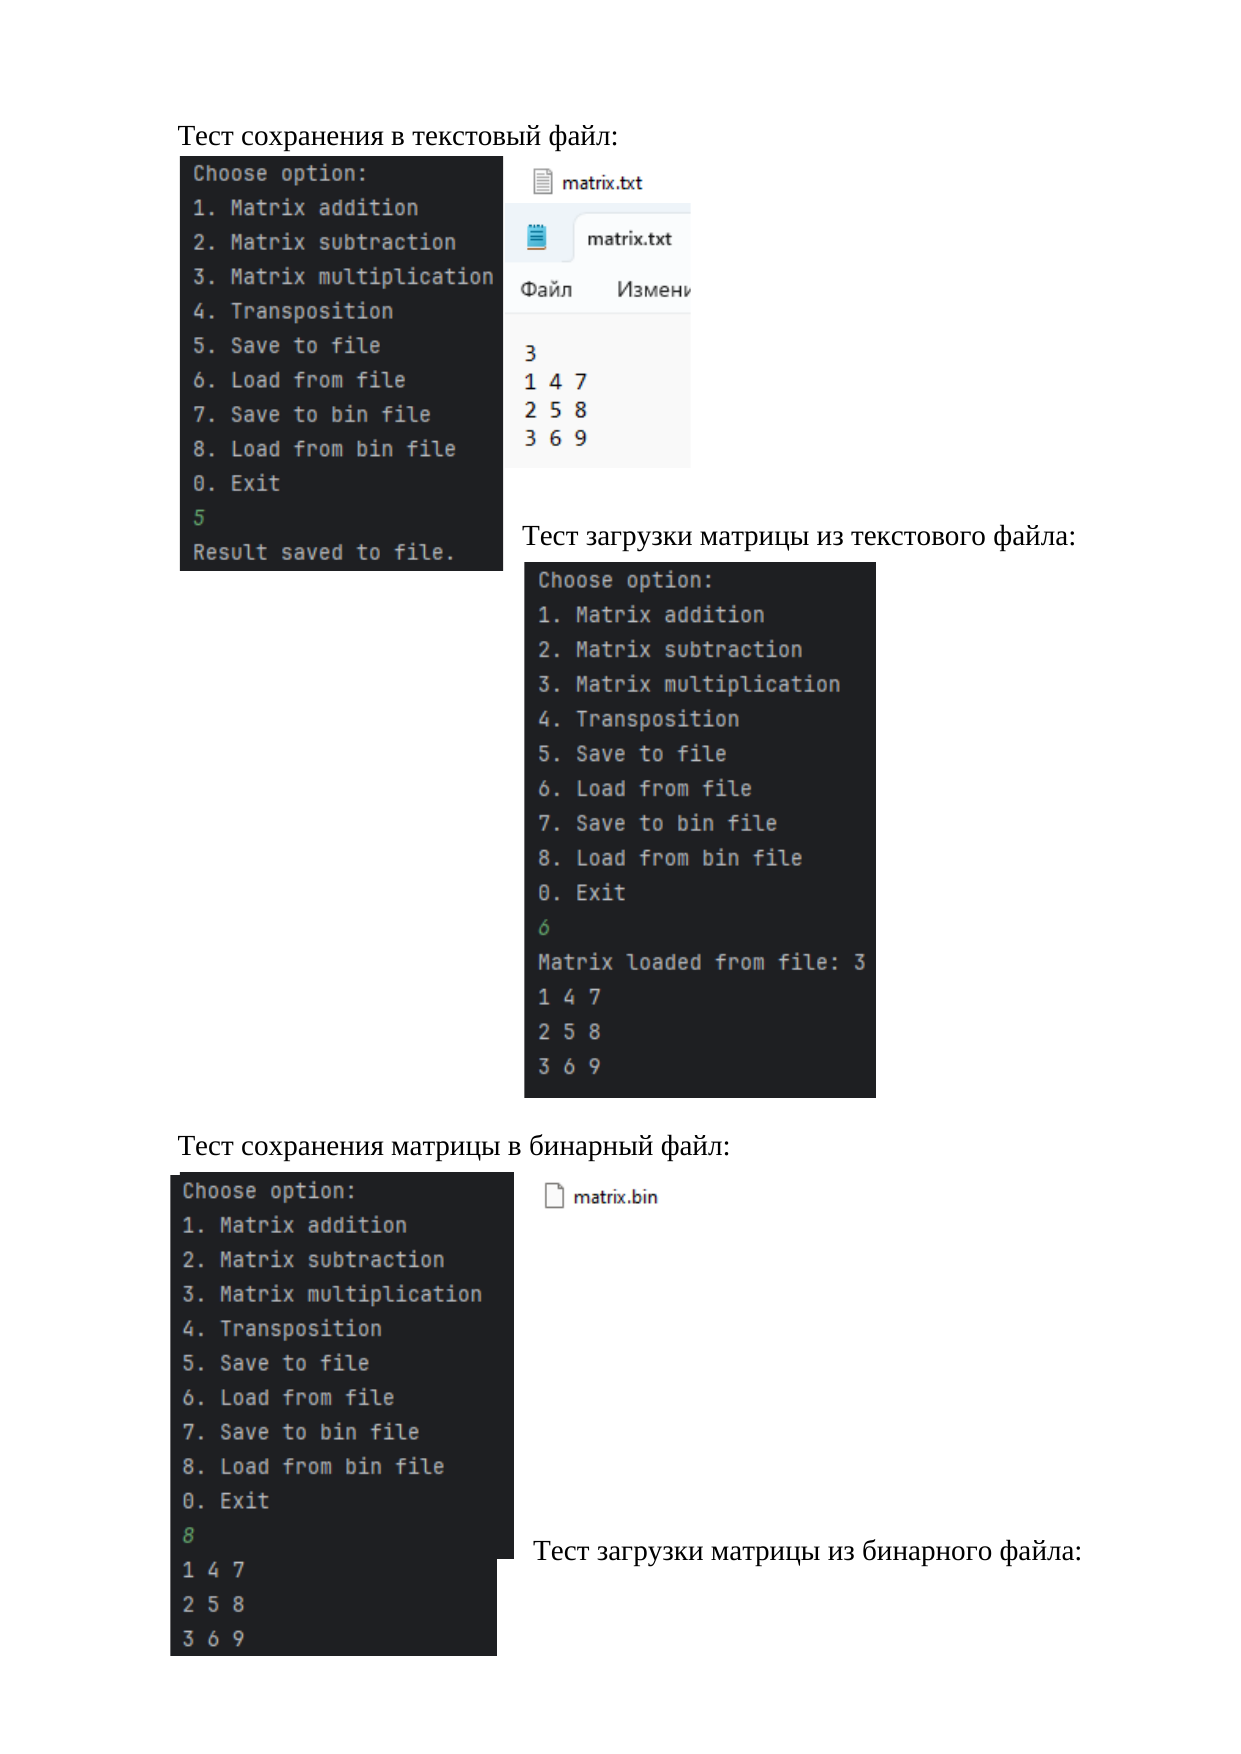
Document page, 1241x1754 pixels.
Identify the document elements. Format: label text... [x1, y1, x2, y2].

picture [524, 562, 876, 1097]
picture [525, 1172, 685, 1215]
text Тест загрузки матрицы из текстового файла: [177, 518, 1152, 581]
picture [179, 156, 696, 568]
picture [170, 1172, 514, 1654]
text Тест сохранения в текстовый файл: [177, 118, 1152, 182]
